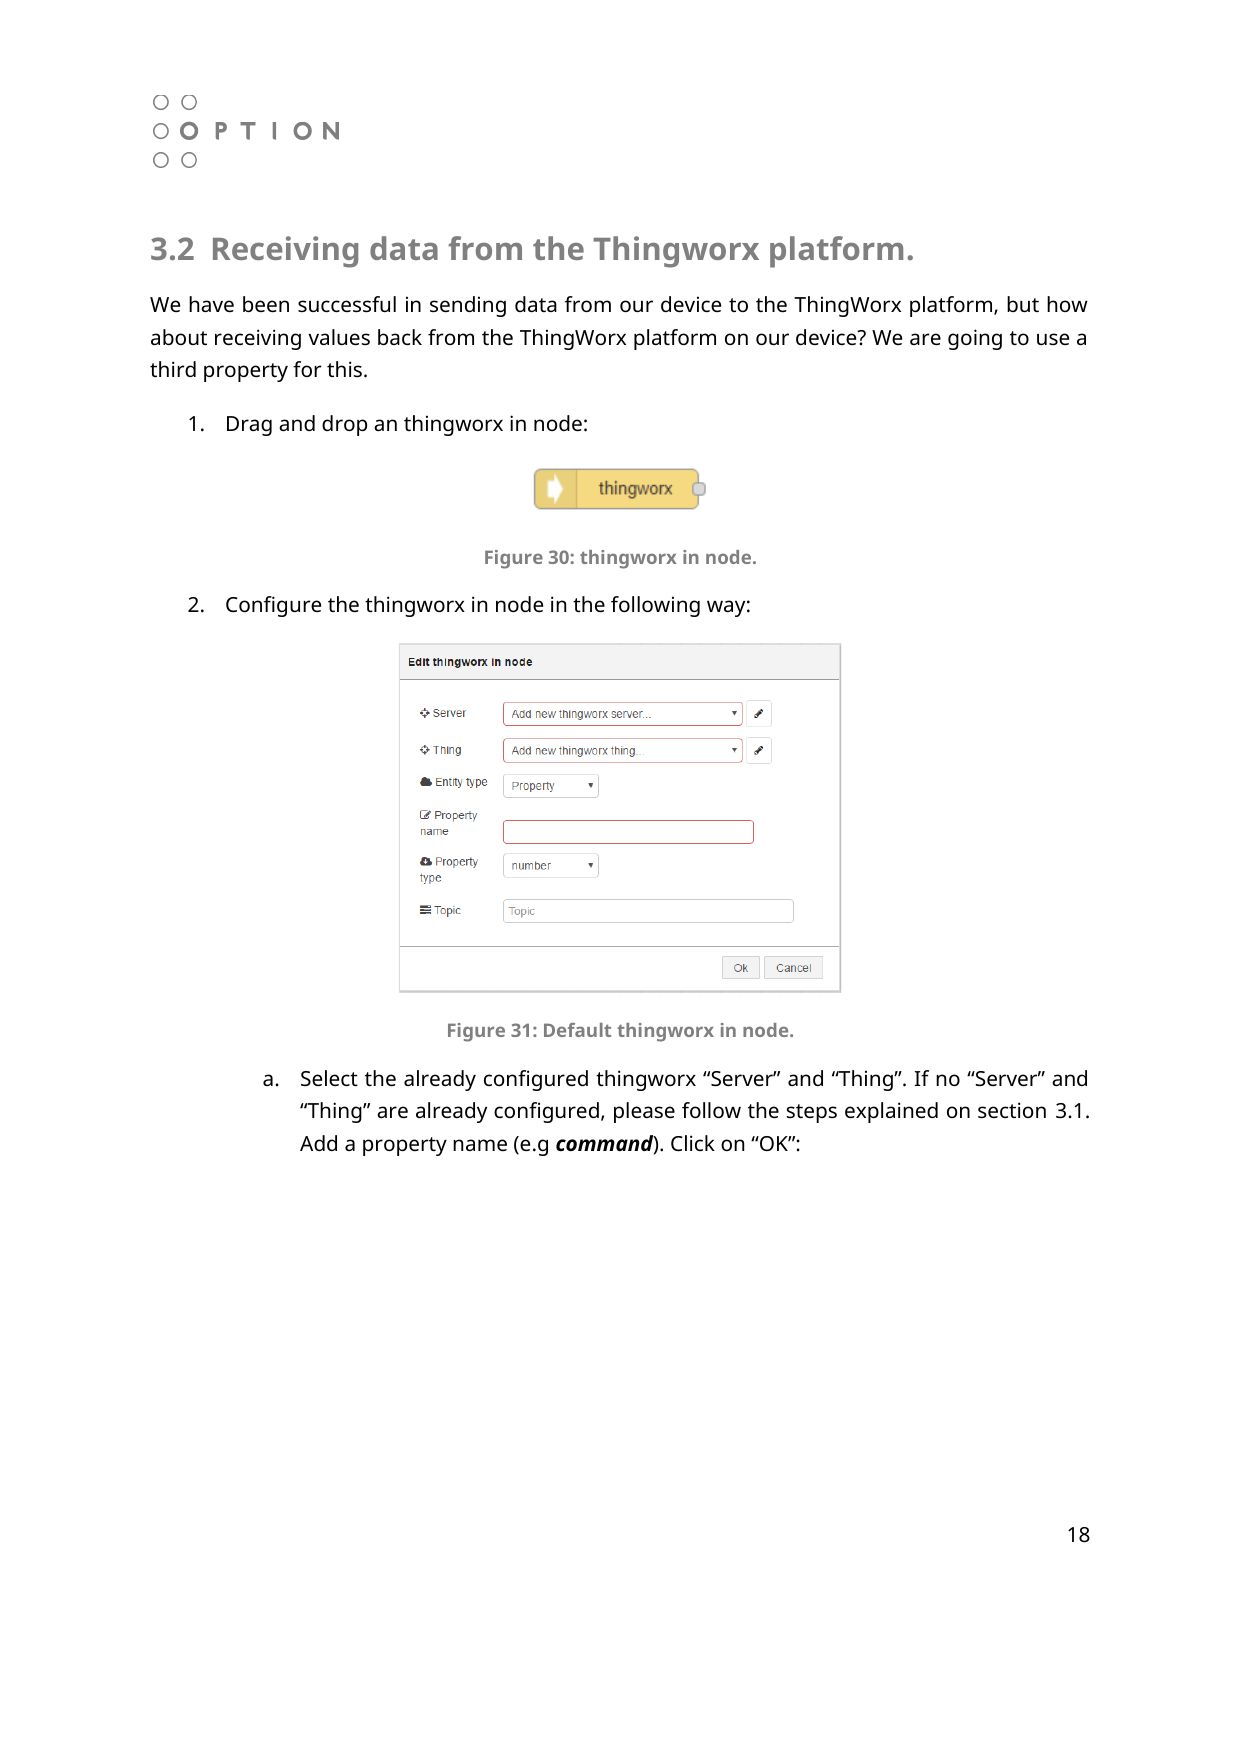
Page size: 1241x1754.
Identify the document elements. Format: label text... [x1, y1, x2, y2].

list Select the already configured thingworx “Server” and “Thing”. If no “Server” and “Thing” are already configured, please follow the steps explained on section 3.1. Add a property name (e.g command). Click on “OK”: [262, 1064, 1090, 1158]
subtitle Receiving data from the Thingworx platform. [150, 226, 1090, 269]
picture [526, 462, 714, 519]
picture [153, 95, 339, 168]
text Figure : thingworx in node. [150, 544, 1090, 569]
list Configure the thingworx in node in the following way: [187, 590, 1090, 619]
list Drag and drop an thingworx in node: [187, 409, 1090, 437]
picture [398, 643, 842, 993]
text We have been successful in sending data from our device to the ThingWorx platform, but how about receiving values back from the ThingWorx platform on our device? We are going to use a third property for this. [150, 290, 1090, 384]
text Figure : Default thingworx in node. [150, 1018, 1090, 1043]
